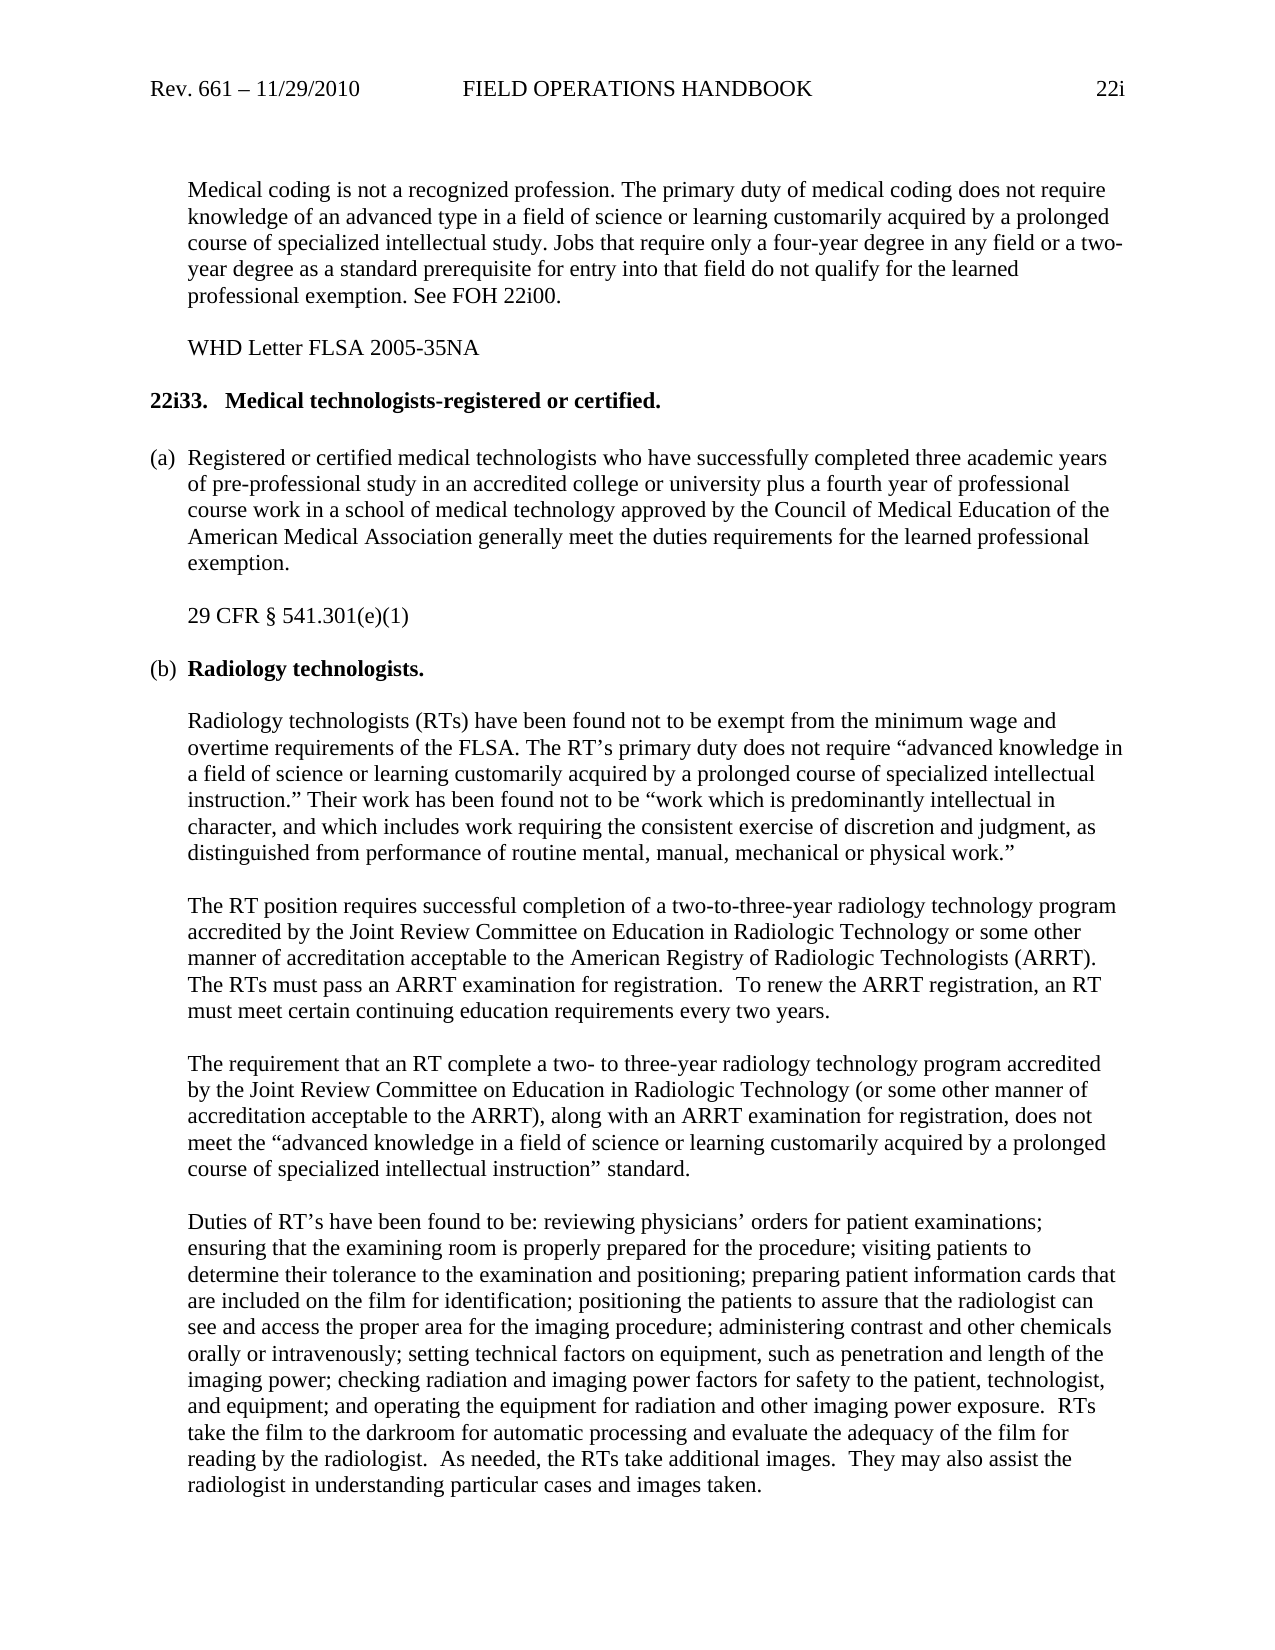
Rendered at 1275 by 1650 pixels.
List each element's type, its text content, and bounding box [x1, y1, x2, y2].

list Radiology technologists. [150, 654, 1125, 681]
subtitle 22i33. Medical technologists-registered or certified. [150, 387, 1125, 413]
list Duties of RT’s have been found to be: reviewing physicians’ orders for patient examinations; ensuring that the examining room is properly prepared for the procedure; visiting patients to determine their tolerance to the examination and positioning; preparing patient information cards that are included on the film for identification; positioning the patients to assure that the radiologist can see and access the proper area for the imaging procedure; administering contrast and other chemicals orally or intravenously; setting technical factors on equipment, such as penetration and length of the imaging power; checking radiation and imaging power factors for safety to the patient, technologist, and equipment; and operating the equipment for radiation and other imaging power exposure. RTs take the film to the darkroom for automatic processing and evaluate the adequacy of the film for reading by the radiologist. As needed, the RTs take additional images. They may also assist the radiologist in understanding particular cases and images taken. [187, 1208, 1125, 1498]
list The requirement that an RT complete a two- to three-year radiology technology program accredited by the Joint Review Committee on Education in Radiologic Technology (or some other manner of accreditation acceptable to the ARRT), along with an ARRT examination for registration, does not meet the “advanced knowledge in a field of science or learning customarily acquired by a prolonged course of specialized intellectual instruction” standard. [187, 1050, 1125, 1182]
list WHD Letter FLSA 2005-35NA [187, 334, 1125, 361]
list 29 CFR § 541.301(e)(1) [187, 602, 1125, 628]
list Medical coding is not a recognized profession. The primary duty of medical coding does not require knowledge of an advanced type in a field of science or learning customarily acquired by a prolonged course of specialized intellectual study. Jobs that require only a four-year degree in any field or a two-year degree as a standard prerequisite for entry into that field do not qualify for the learned professional exemption. See FOH 22i00. [187, 176, 1125, 308]
list The RT position requires successful completion of a two-to-three-year radiology technology program accredited by the Joint Review Committee on Education in Radiologic Technology or some other manner of accreditation acceptable to the American Registry of Radiologic Technologists (ARRT). The RTs must pass an ARRT examination for registration. To renew the ARRT registration, an RT must meet certain continuing education requirements every two years. [187, 892, 1125, 1023]
list Registered or certified medical technologists who have successfully completed three academic years of pre-professional study in an accredited college or university plus a fourth year of professional course work in a school of medical technology approved by the Council of Medical Education of the American Medical Association generally meet the duties requirements for the learned professional exemption. [150, 444, 1125, 576]
list Radiology technologists (RTs) have been found not to be exempt from the minimum wage and overtime requirements of the FLSA. The RT’s primary duty does not require “advanced knowledge in a field of science or learning customarily acquired by a prolonged course of specialized intellectual instruction.” Their work has been found not to be “work which is predominantly intellectual in character, and which includes work requiring the consistent exercise of discretion and judgment, as distinguished from performance of routine mental, manual, mechanical or physical work.” [187, 707, 1125, 865]
